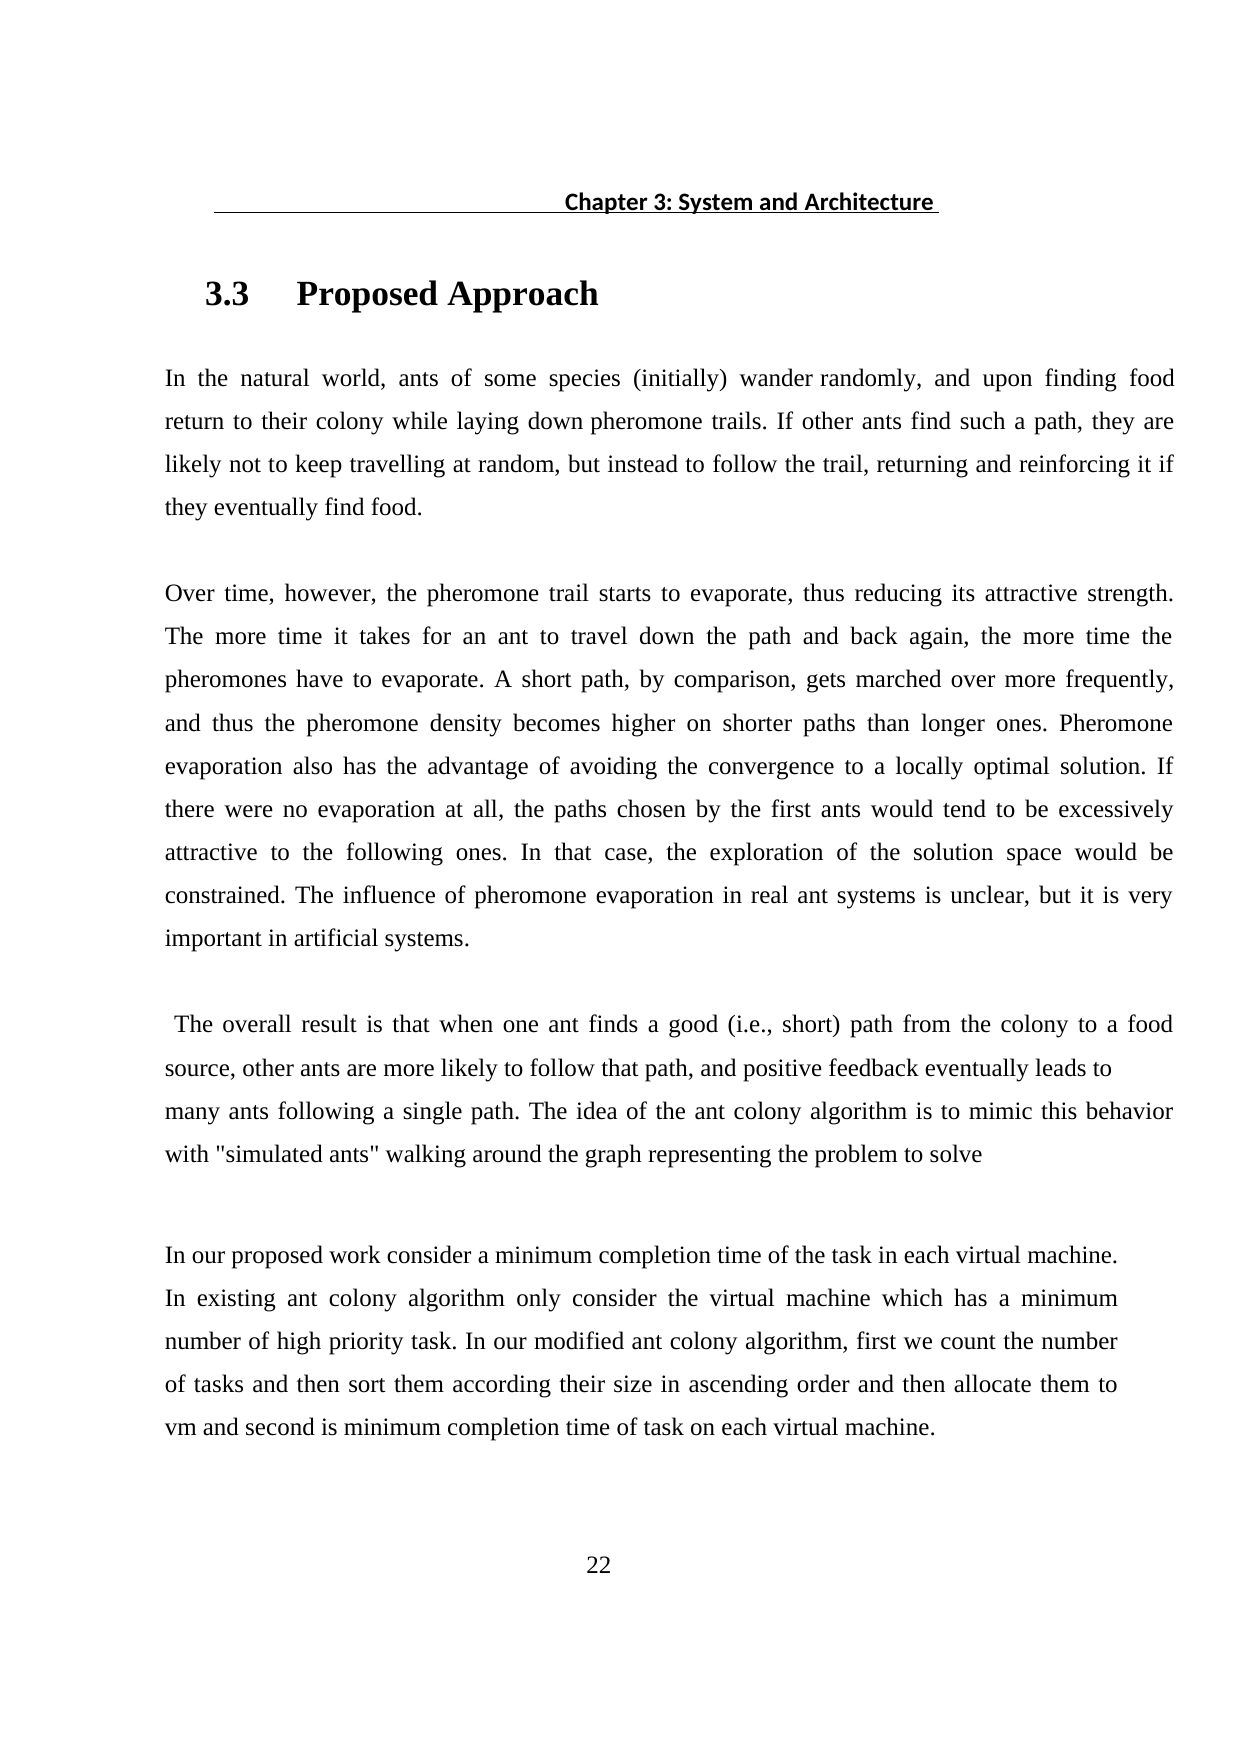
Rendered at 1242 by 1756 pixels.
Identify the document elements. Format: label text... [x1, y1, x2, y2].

text In the natural world, ants of some species (initially) wander randomly, and upon finding food return to their colony while laying down pheromone trails. If other ants find such a path, they are likely not to keep travelling at random, but instead to follow the trail, returning and reinforcing it if they eventually find food. [164, 363, 1175, 521]
text many ants following a single path. The idea of the ant colony algorithm is to mimic this behavior with "simulated ants" walking around the graph representing the problem to solve [164, 1096, 1175, 1168]
text The overall result is that when one ant finds a good (i.e., short) path from the colony to a food source, other ants are more likely to follow that path, and positive feedback eventually leads to [164, 1009, 1175, 1081]
subtitle Proposed Approach [205, 272, 1175, 313]
text In our proposed work consider a minimum completion time of the task in each virtual machine. In existing ant colony algorithm only consider the virtual machine which has a minimum number of high priority task. In our modified ant colony algorithm, first we count the number of tasks and then sort them according their size in ascending order and then allocate them to vm and second is minimum completion time of task on each virtual machine. [164, 1240, 1119, 1441]
text Over time, however, the pheromone trail starts to evaporate, thus reducing its attractive strength. The more time it takes for an ant to travel down the path and back again, the more time the pheromones have to evaporate. A short path, by comparison, gets marched over more frequently, and thus the pheromone density becomes higher on shorter paths than longer ones. Pheromone evaporation also has the advantage of avoiding the convergence to a locally optimal solution. If there were no evaporation at all, the paths chosen by the first ants would tend to be excessively attractive to the following ones. In that case, the exploration of the solution space would be constrained. The influence of pheromone evaporation in real ant systems is unclear, but it is very important in artificial systems. [164, 578, 1175, 952]
